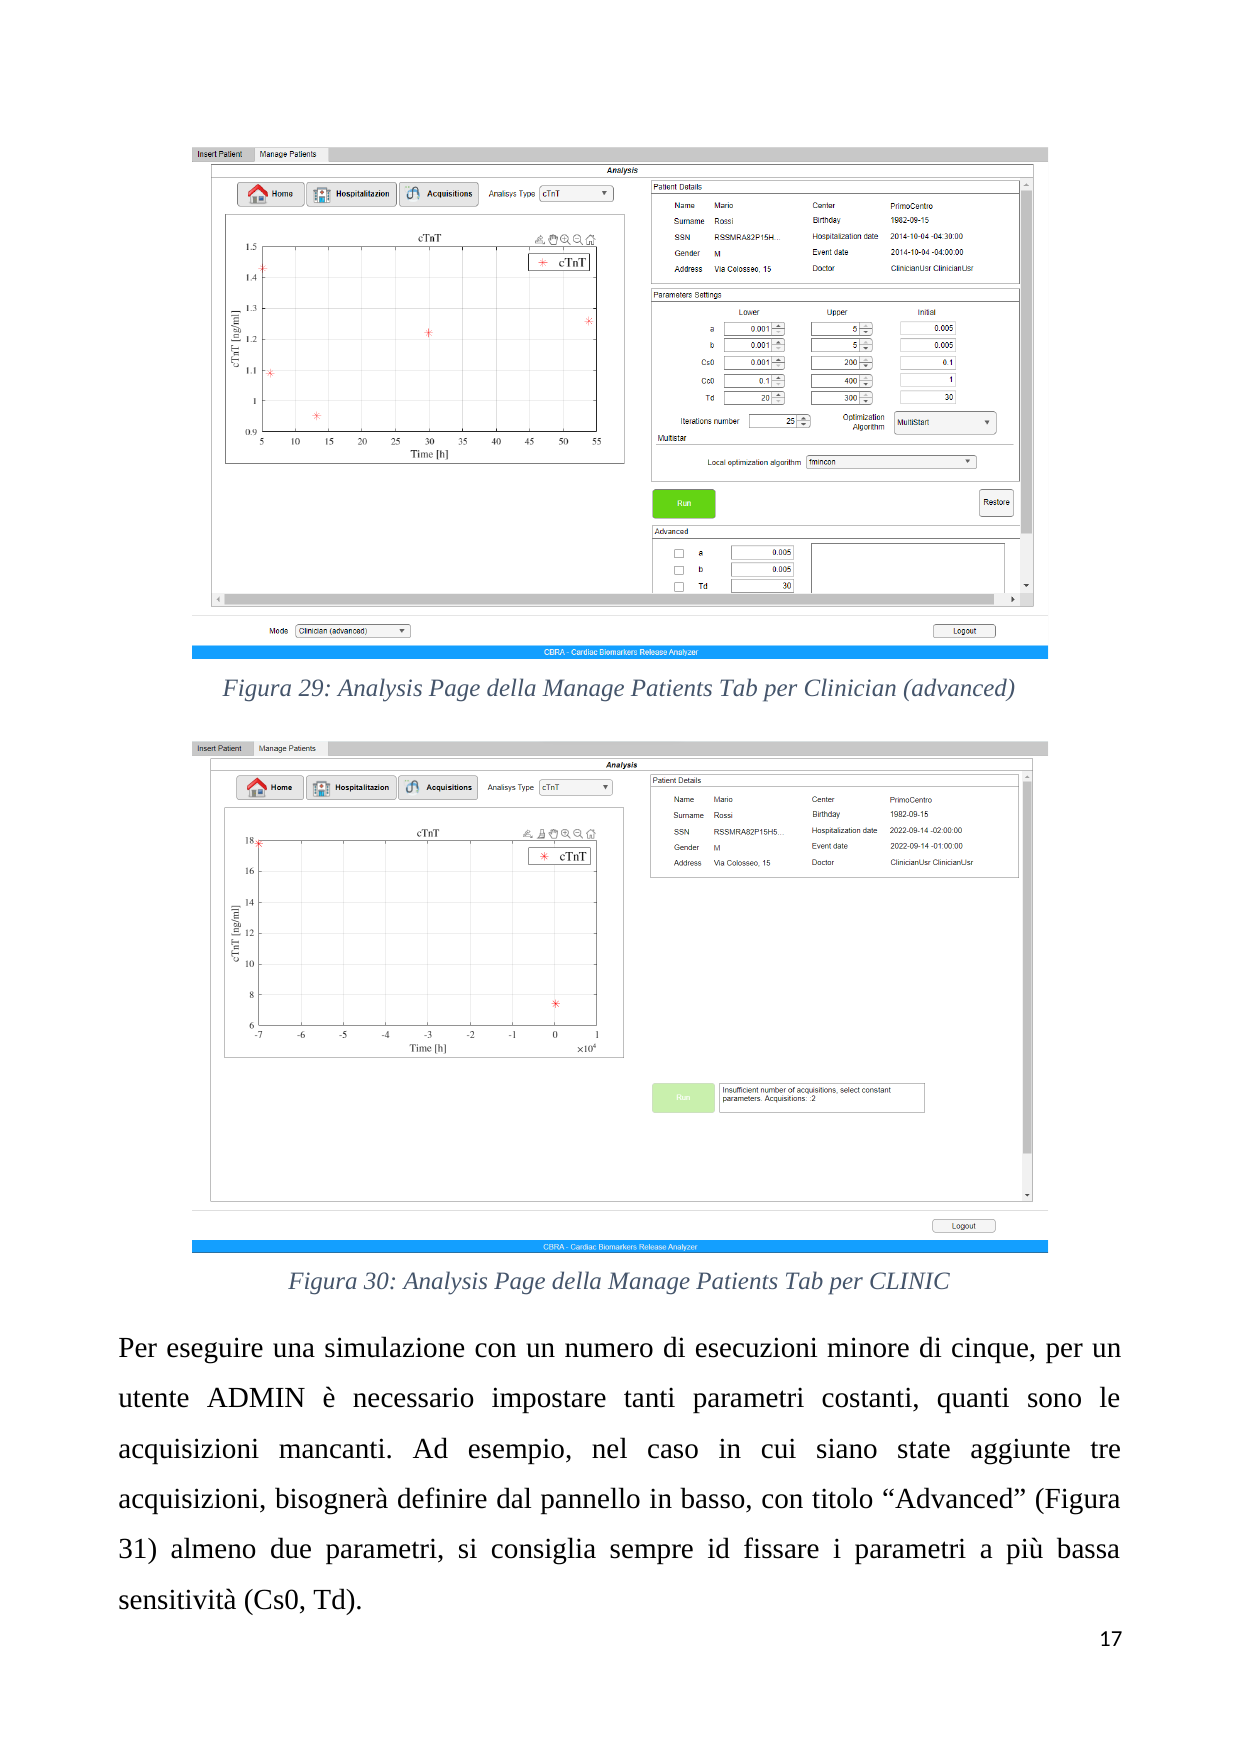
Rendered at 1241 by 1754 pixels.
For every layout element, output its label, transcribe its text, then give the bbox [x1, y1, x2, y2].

text Figura 30: Analysis Page della Manage Patients Tab per CLINIC [118, 1266, 1122, 1295]
picture [192, 147, 1049, 659]
text Figura 29: Analysis Page della Manage Patients Tab per Clinician (advanced) [118, 673, 1122, 702]
picture [192, 741, 1049, 1253]
text Per eseguire una simulazione con un numero di esecuzioni minore di cinque, per un utente ADMIN è necessario impostare tanti parametri costanti, quanti sono le acquisizioni mancanti. Ad esempio, nel caso in cui siano state aggiunte tre acquisizioni, bisognerà definire dal pannello in basso, con titolo “Advanced” (Figura 31) almeno due parametri, si consiglia sempre id fissare i parametri a più bassa sensitività (Cs0, Td). [118, 1330, 1122, 1615]
